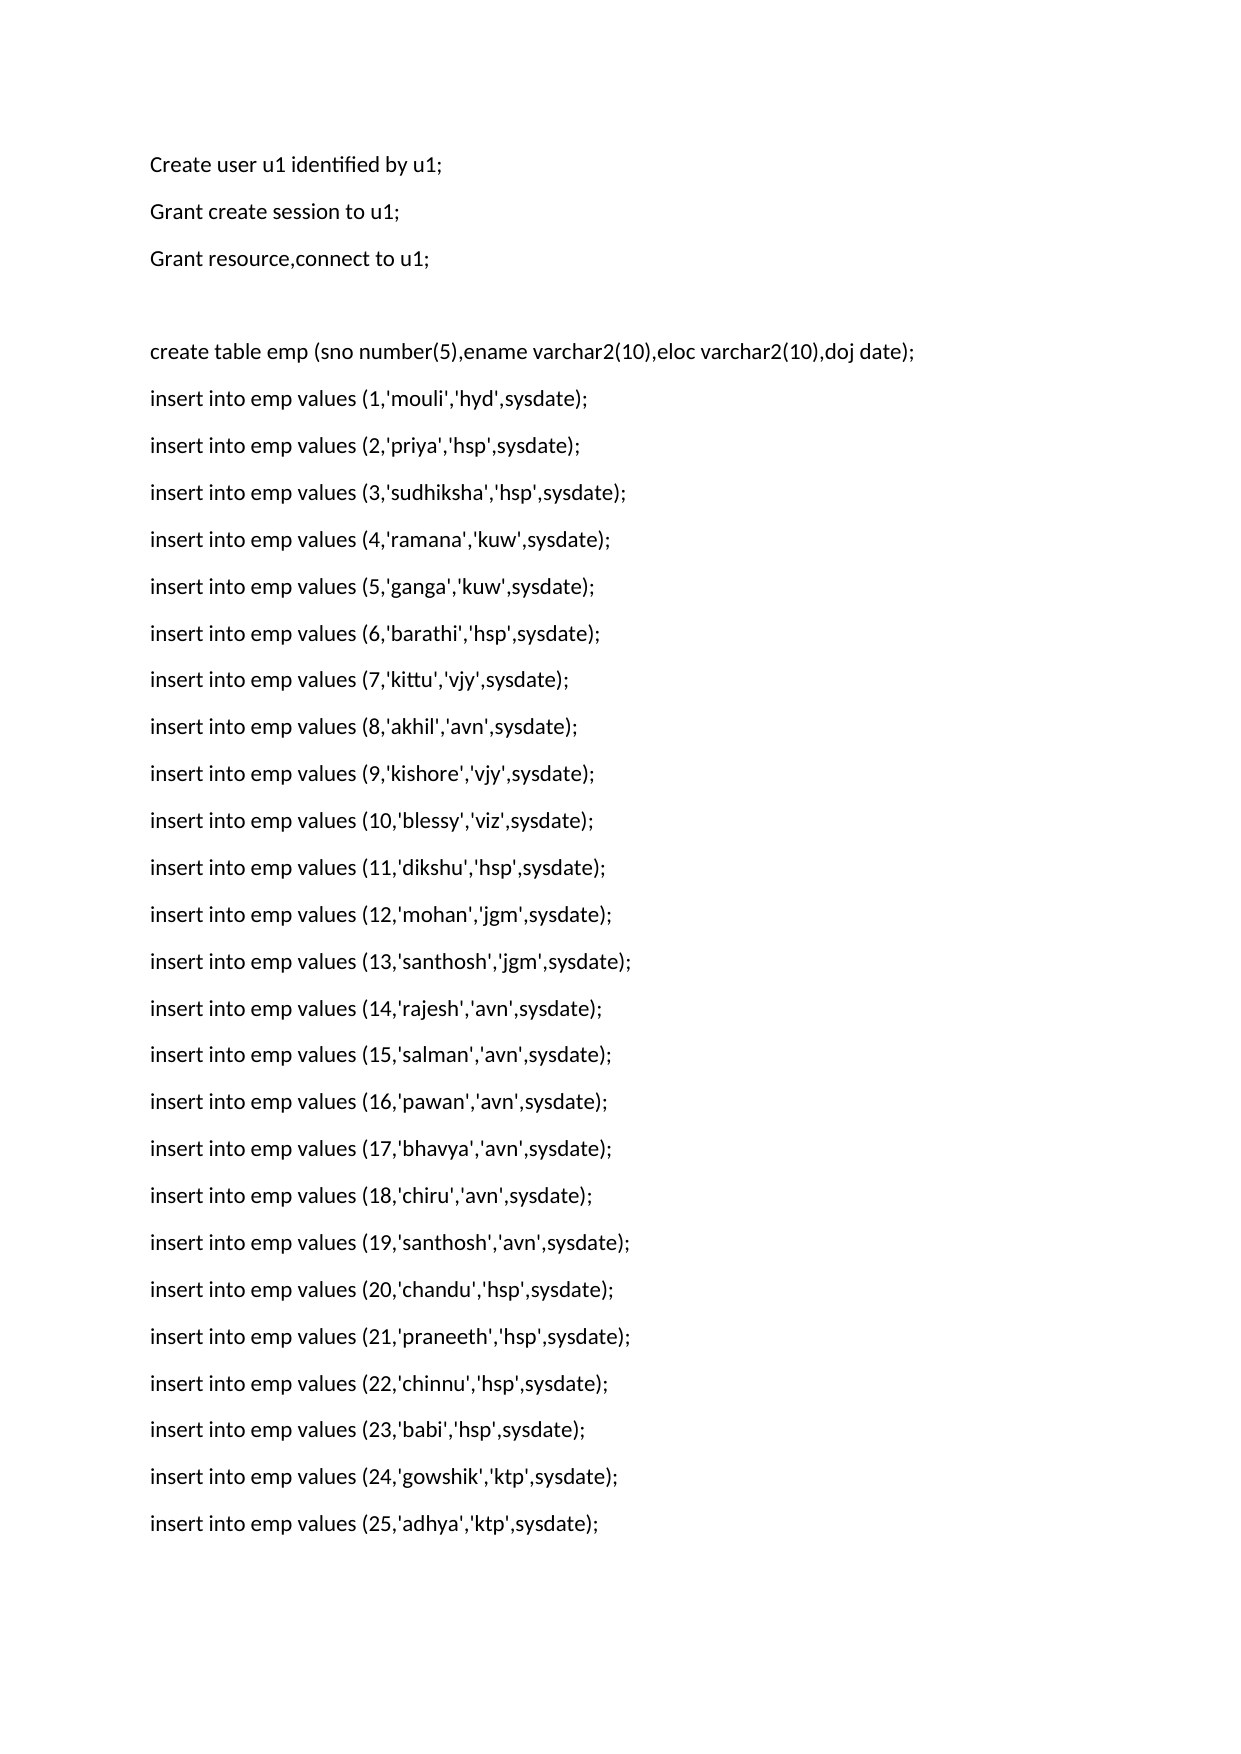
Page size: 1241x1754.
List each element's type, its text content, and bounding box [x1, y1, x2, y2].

text insert into emp values (4,'ramana','kuw',sysdate); [150, 525, 1090, 553]
text insert into emp values (17,'bhavya','avn',sysdate); [150, 1134, 1090, 1162]
text create table emp (sno number(5),ename varchar2(10),eloc varchar2(10),doj date); [150, 337, 1090, 366]
text insert into emp values (1,'mouli','hyd',sysdate); [150, 384, 1090, 412]
text insert into emp values (23,'babi','hsp',sysdate); [150, 1416, 1090, 1444]
text insert into emp values (21,'praneeth','hsp',sysdate); [150, 1322, 1090, 1350]
text insert into emp values (5,'ganga','kuw',sysdate); [150, 572, 1090, 600]
text insert into emp values (16,'pawan','avn',sysdate); [150, 1087, 1090, 1116]
text insert into emp values (11,'dikshu','hsp',sysdate); [150, 853, 1090, 881]
text insert into emp values (19,'santhosh','avn',sysdate); [150, 1228, 1090, 1256]
text insert into emp values (14,'rajesh','avn',sysdate); [150, 994, 1090, 1022]
text insert into emp values (10,'blessy','viz',sysdate); [150, 806, 1090, 834]
text insert into emp values (24,'gowshik','ktp',sysdate); [150, 1462, 1090, 1491]
text insert into emp values (3,'sudhiksha','hsp',sysdate); [150, 478, 1090, 506]
text Grant resource,connect to u1; [150, 244, 1090, 272]
text insert into emp values (8,'akhil','avn',sysdate); [150, 712, 1090, 741]
text insert into emp values (25,'adhya','ktp',sysdate); [150, 1509, 1090, 1537]
text insert into emp values (20,'chandu','hsp',sysdate); [150, 1275, 1090, 1303]
text insert into emp values (12,'mohan','jgm',sysdate); [150, 900, 1090, 928]
text Grant create session to u1; [150, 197, 1090, 225]
text insert into emp values (6,'barathi','hsp',sysdate); [150, 619, 1090, 647]
text Create user u1 identified by u1; [150, 150, 1090, 178]
text insert into emp values (2,'priya','hsp',sysdate); [150, 431, 1090, 459]
text insert into emp values (9,'kishore','vjy',sysdate); [150, 759, 1090, 787]
text insert into emp values (15,'salman','avn',sysdate); [150, 1041, 1090, 1069]
text insert into emp values (13,'santhosh','jgm',sysdate); [150, 947, 1090, 975]
text insert into emp values (7,'kittu','vjy',sysdate); [150, 666, 1090, 694]
text insert into emp values (22,'chinnu','hsp',sysdate); [150, 1369, 1090, 1397]
text insert into emp values (18,'chiru','avn',sysdate); [150, 1181, 1090, 1209]
